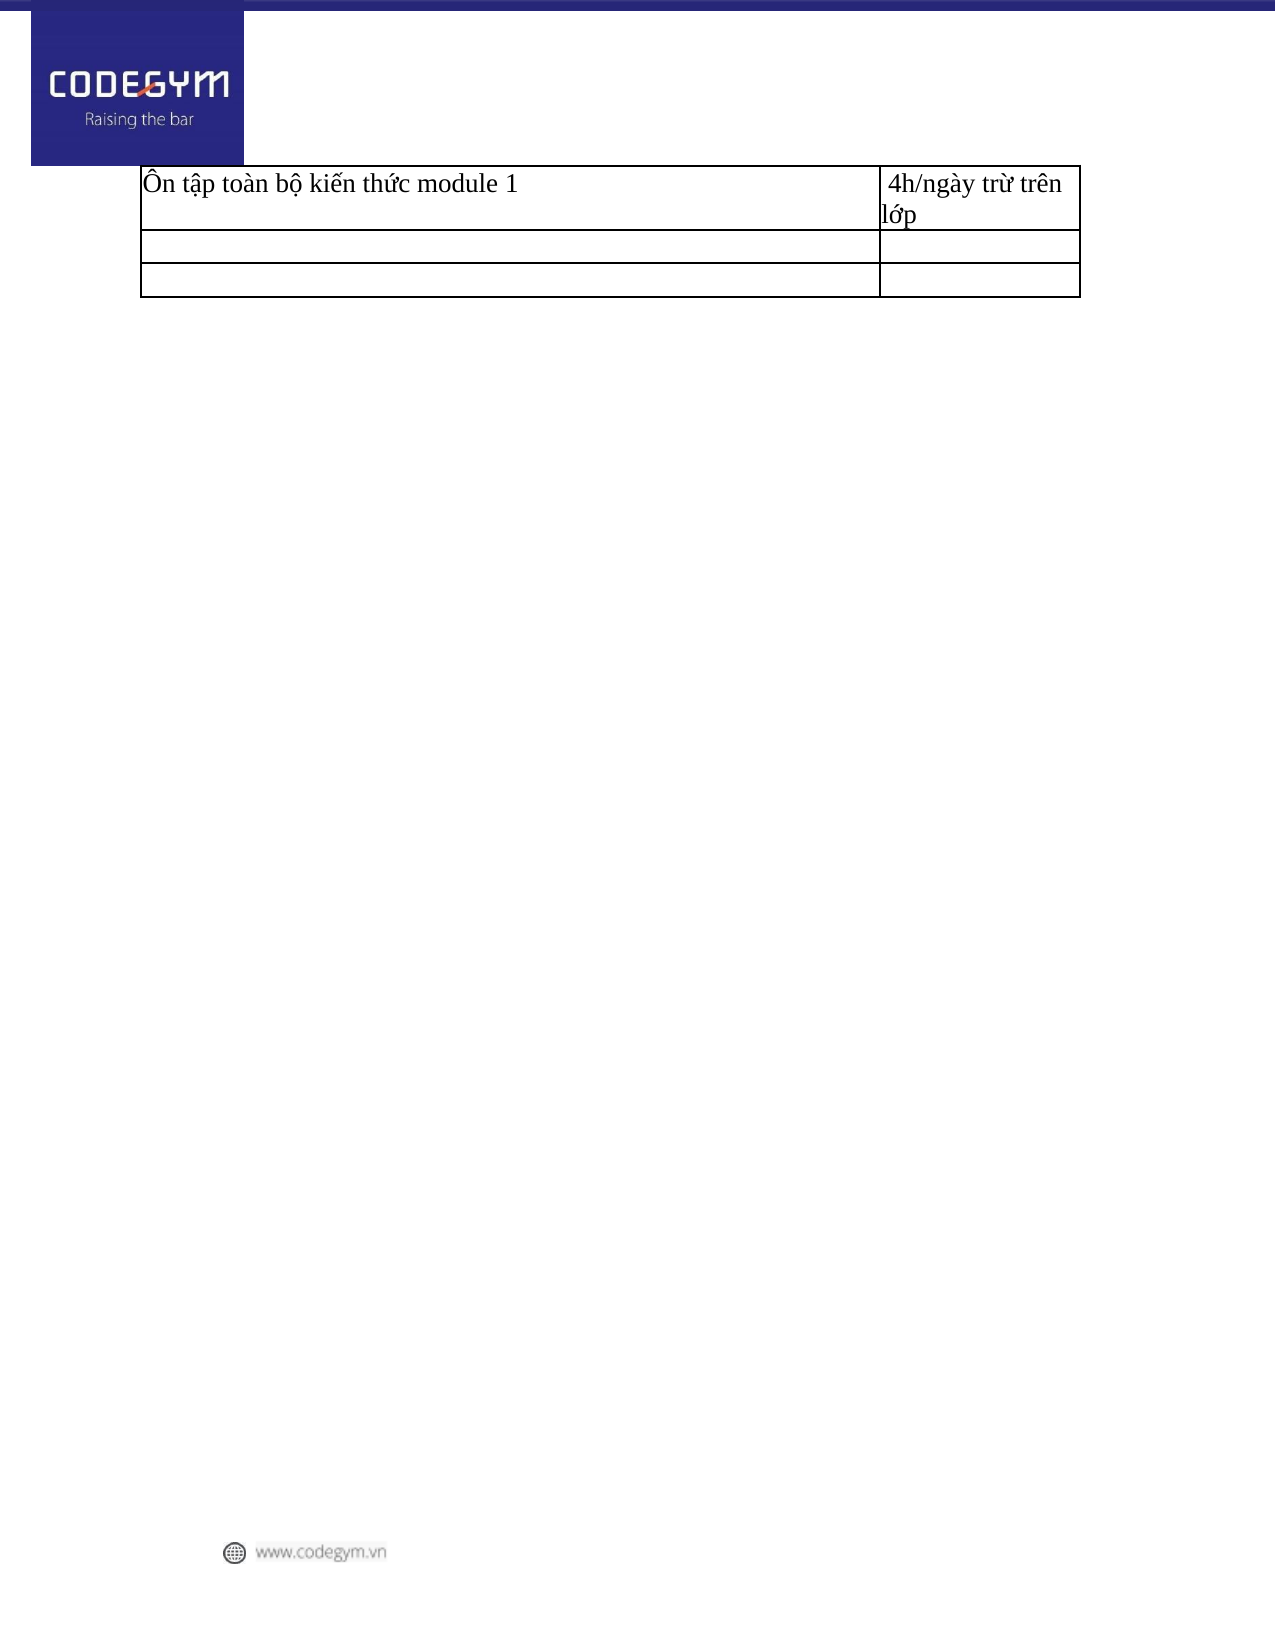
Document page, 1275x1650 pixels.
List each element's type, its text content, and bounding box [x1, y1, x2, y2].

table_cell [881, 231, 1079, 262]
picture [223, 1535, 1246, 1636]
picture [0, 0, 1275, 166]
table_cell [881, 264, 1079, 296]
table_cell [142, 264, 879, 296]
table_cell Ôn tập toàn bộ kiến thức module 1 [142, 167, 879, 229]
table_cell 4h/ngày trừ trên lớp [881, 167, 1079, 229]
table_cell [142, 231, 879, 262]
